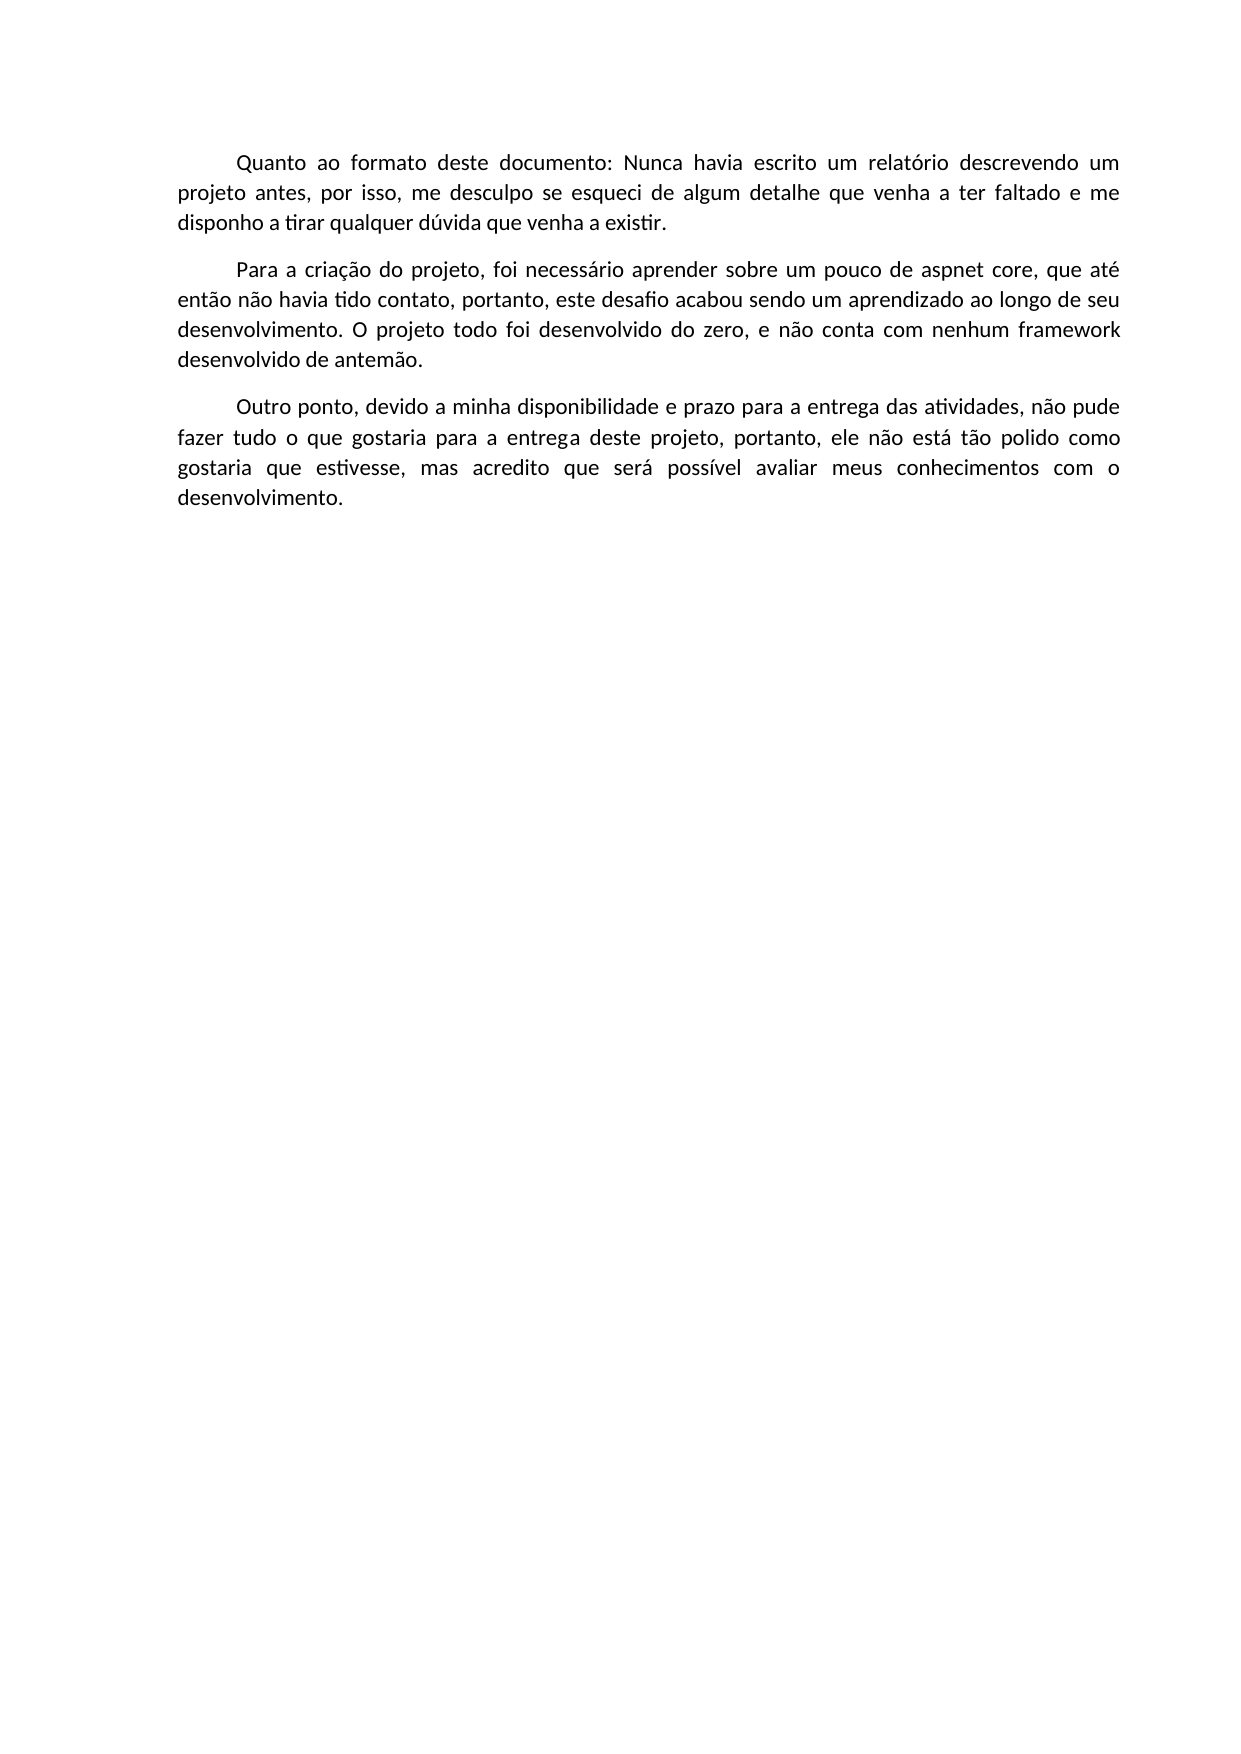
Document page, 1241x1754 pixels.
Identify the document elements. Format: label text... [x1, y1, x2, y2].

text Outro ponto, devido a minha disponibilidade e prazo para a entrega das atividades, não pude fazer tudo o que gostaria para a entrega deste projeto, portanto, ele não está tão polido como gostaria que estivesse, mas acredito que será possível avaliar meus conhecimentos com o desenvolvimento. [177, 392, 1122, 511]
text Quanto ao formato deste documento: Nunca havia escrito um relatório descrevendo um projeto antes, por isso, me desculpo se esqueci de algum detalhe que venha a ter faltado e me disponho a tirar qualquer dúvida que venha a existir. [177, 148, 1122, 236]
text Para a criação do projeto, foi necessário aprender sobre um pouco de aspnet core, que até então não havia tido contato, portanto, este desafio acabou sendo um aprendizado ao longo de seu desenvolvimento. O projeto todo foi desenvolvido do zero, e não conta com nenhum framework desenvolvido de antemão. [177, 255, 1122, 373]
